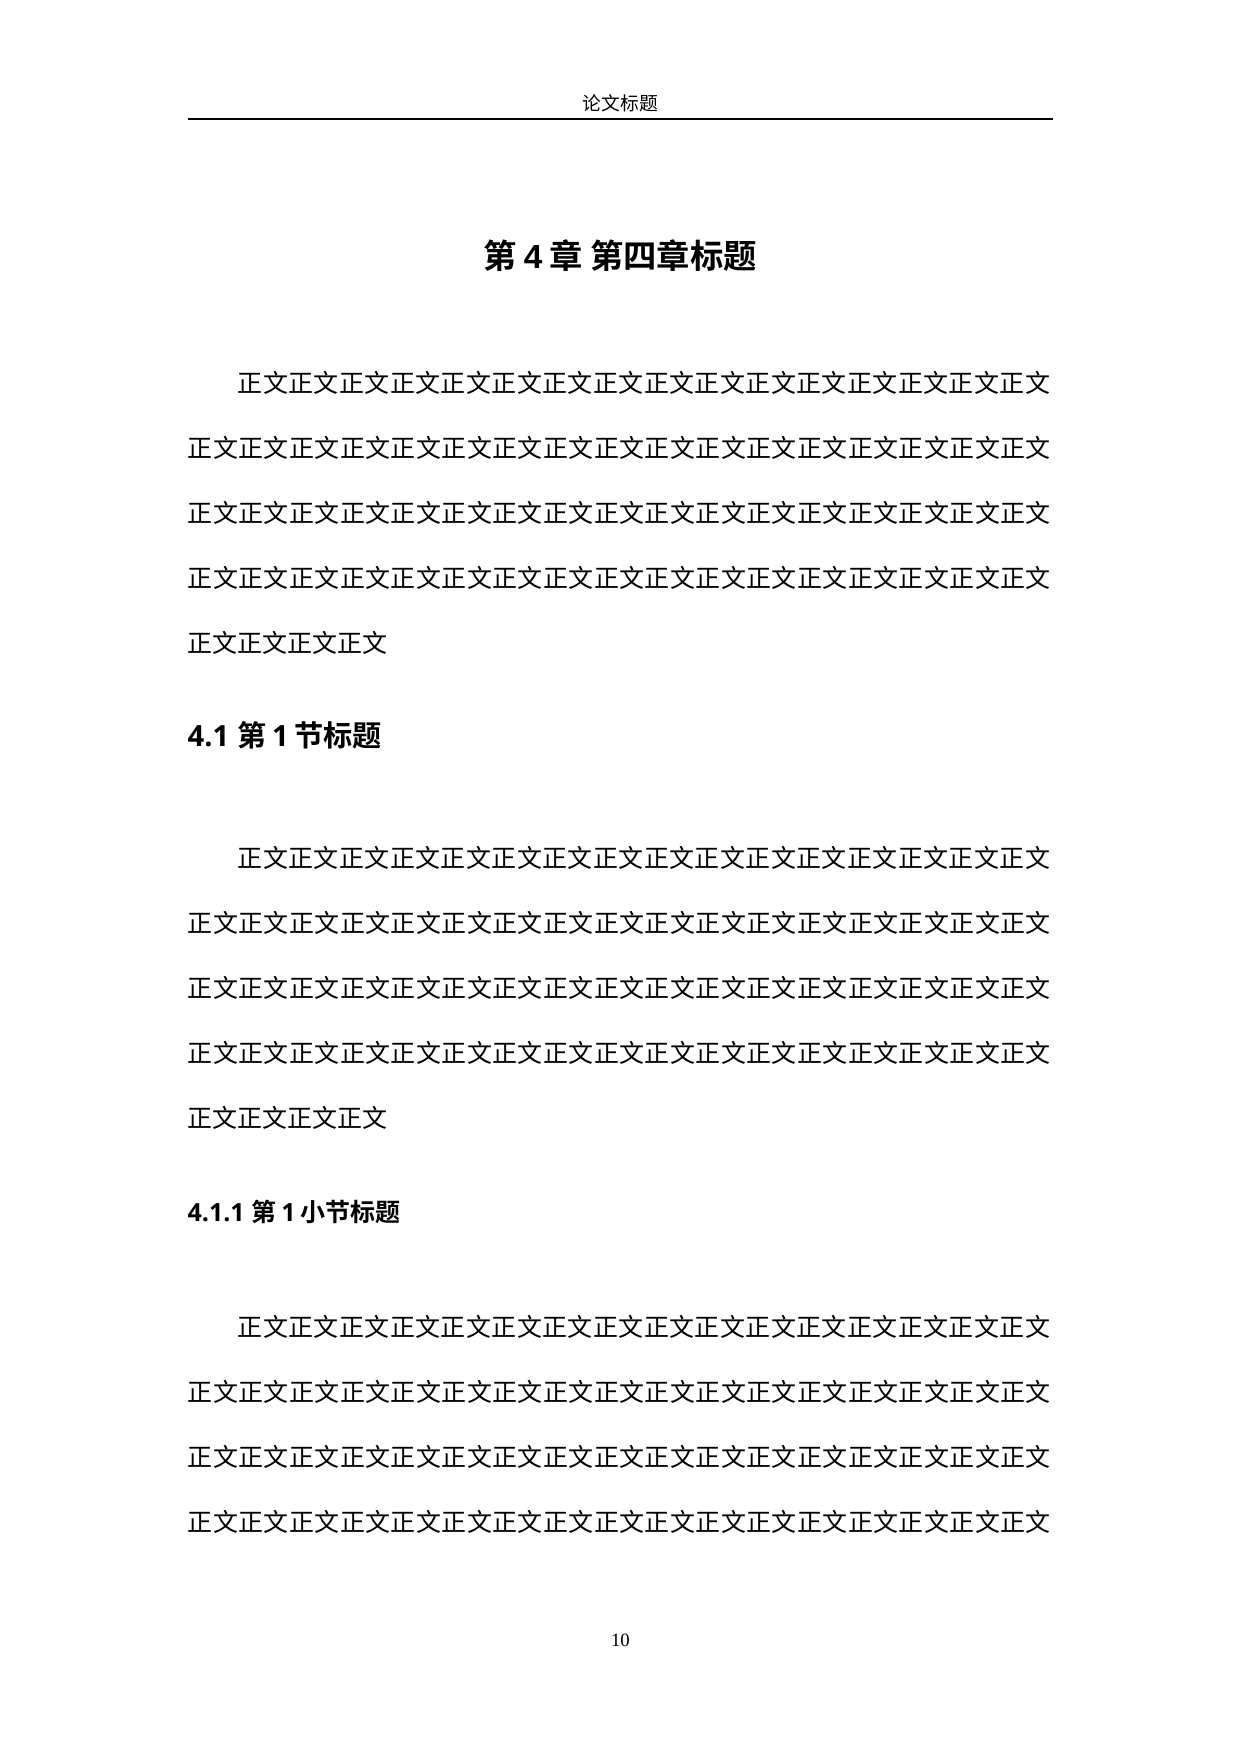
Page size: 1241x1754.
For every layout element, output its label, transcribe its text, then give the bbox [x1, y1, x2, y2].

subtitle 4.1.1 第1小节标题 [187, 1178, 1053, 1243]
text 正文正文正文正文正文正文正文正文正文正文正文正文正文正文正文正文正文正文正文正文正文正文正文正文正文正文正文正文正文正文正文正文正文正文正文正文正文正文正文正文正文正文正文正文正文正文正文正文正文正文正文正文正文正文正文正文正文正文正文正文正文正文正文正文正文正文正文正文正文正文正文 [187, 349, 1053, 674]
subtitle 第4章 第四章标题 [187, 222, 1053, 287]
subtitle 4.1 第1节标题 [187, 701, 1053, 766]
text 正文正文正文正文正文正文正文正文正文正文正文正文正文正文正文正文正文正文正文正文正文正文正文正文正文正文正文正文正文正文正文正文正文正文正文正文正文正文正文正文正文正文正文正文正文正文正文正文正文正文正文正文正文正文正文正文正文正文正文正文正文正文正文正文正文正文正文正文正文正文正文 [187, 1293, 1053, 1553]
text 正文正文正文正文正文正文正文正文正文正文正文正文正文正文正文正文正文正文正文正文正文正文正文正文正文正文正文正文正文正文正文正文正文正文正文正文正文正文正文正文正文正文正文正文正文正文正文正文正文正文正文正文正文正文正文正文正文正文正文正文正文正文正文正文正文正文正文正文正文正文正文 [187, 824, 1053, 1149]
